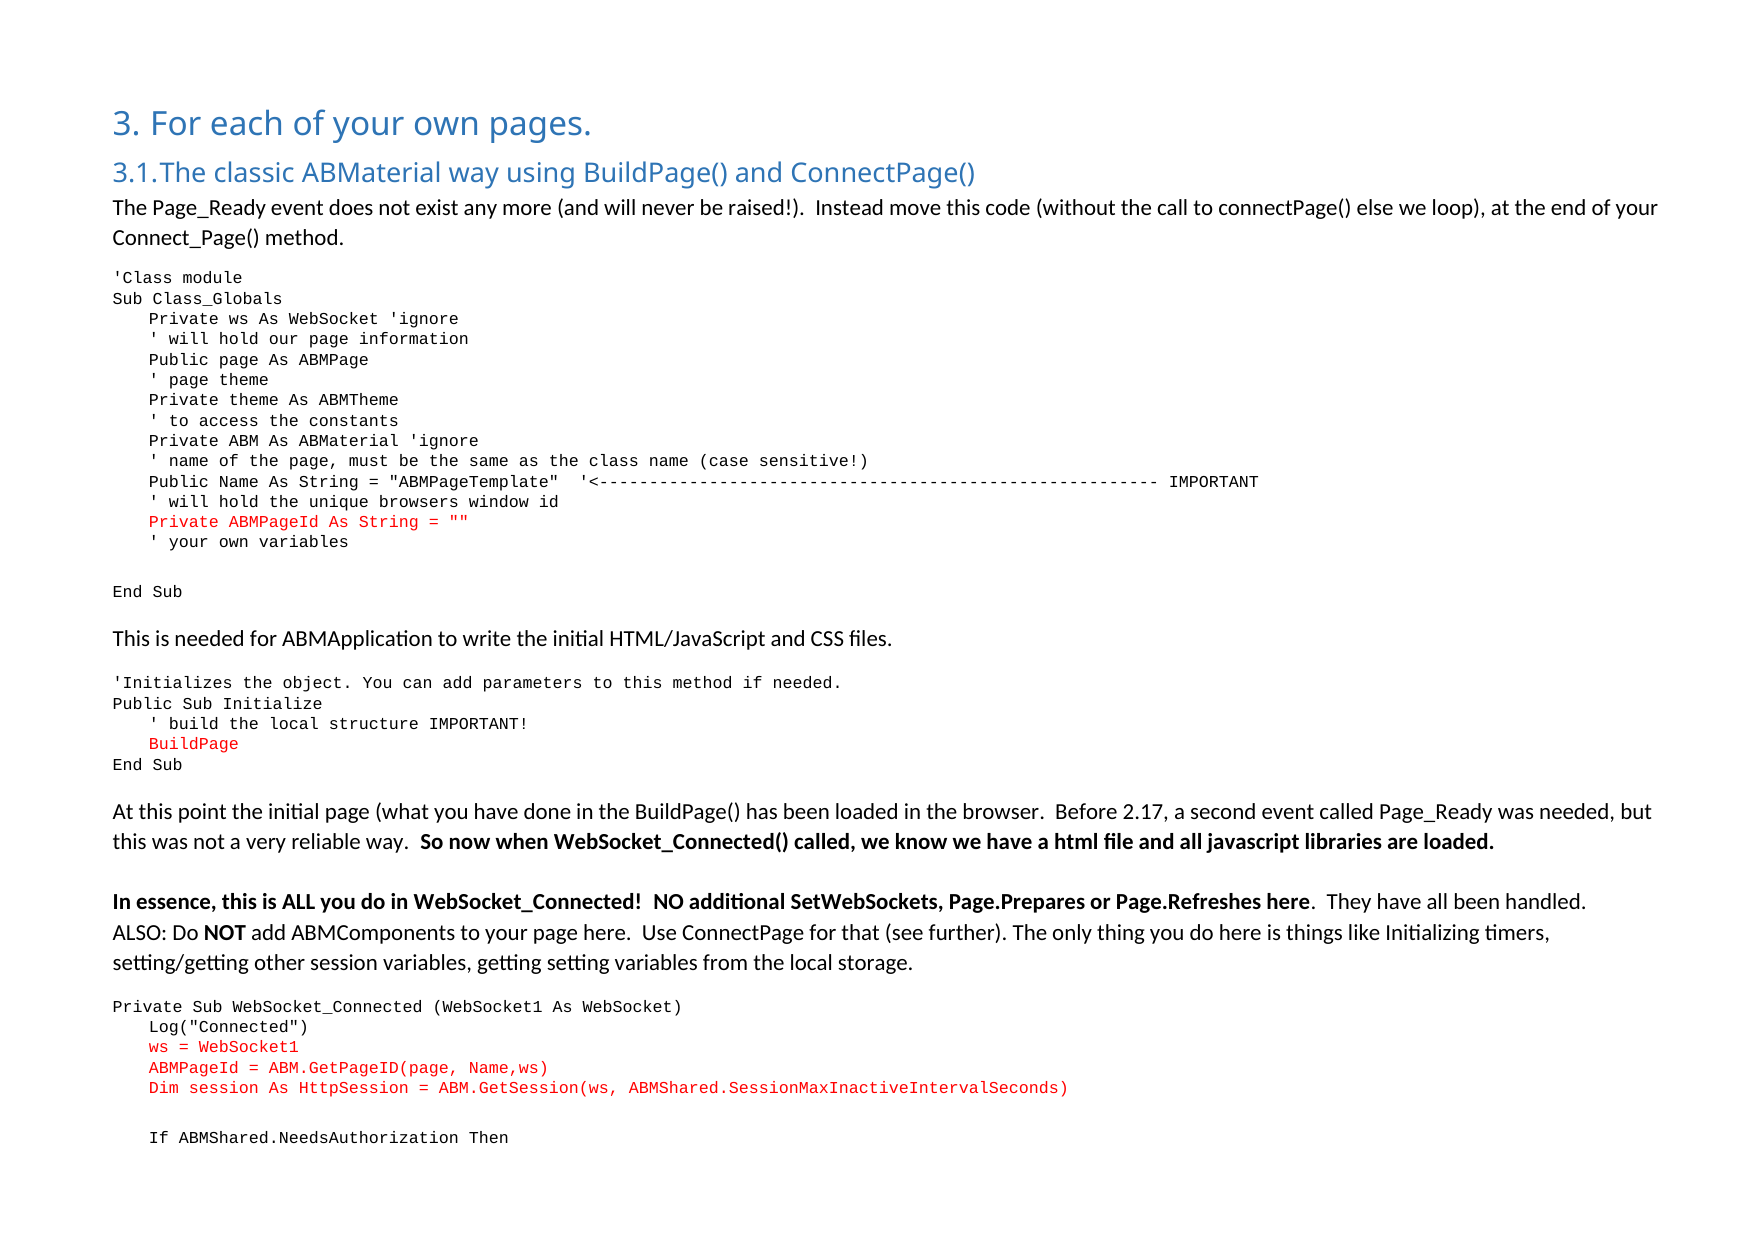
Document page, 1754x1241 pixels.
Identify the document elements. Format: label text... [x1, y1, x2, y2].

text ' will hold our page information [112, 331, 1679, 350]
text ' build the local structure IMPORTANT! [112, 716, 1679, 734]
text ' page theme [112, 372, 1679, 390]
text The Page_Ready event does not exist any more (and will never be raised!). Instead move this code (without the call to connectPage() else we loop), at the end of your Connect_Page() method. [112, 193, 1679, 251]
subtitle The classic ABMaterial way using BuildPage() and ConnectPage() [112, 153, 1679, 190]
text ' your own variables [112, 534, 1679, 553]
text BuildPage [112, 736, 1679, 755]
text At this point the initial page (what you have done in the BuildPage() has been loaded in the browser. Before 2.17, a second event called Page_Ready was needed, but this was not a very reliable way. So now when WebSocket_Connected() called, we know we have a html file and all javascript libraries are loaded. [112, 797, 1679, 855]
subtitle For each of your own pages. [112, 100, 1679, 145]
text Dim session As HttpSession = ABM.GetSession(ws, ABMShared.SessionMaxInactiveIntervalSeconds) [112, 1080, 1679, 1098]
text If ABMShared.NeedsAuthorization Then [112, 1129, 1679, 1148]
text Public Name As String = "ABMPageTemplate" '<-------------------------------------------------------- IMPORTANT [112, 473, 1679, 492]
text Public Sub Initialize [112, 695, 1679, 714]
text ' name of the page, must be the same as the class name (case sensitive!) [112, 453, 1679, 472]
text Private ws As WebSocket 'ignore [112, 311, 1679, 329]
text Private ABMPageId As String = "" [112, 514, 1679, 533]
text ws = WebSocket1 [112, 1039, 1679, 1058]
text Sub Class_Globals [112, 290, 1679, 309]
text ALSO: Do NOT add ABMComponents to your page here. Use ConnectPage for that (see further). The only thing you do here is things like Initializing timers, setting/getting other session variables, getting setting variables from the local storage. [112, 918, 1679, 976]
text This is needed for ABMApplication to write the initial HTML/JavaScript and CSS files. [112, 624, 1679, 652]
text ' will hold the unique browsers window id [112, 493, 1679, 512]
text ' to access the constants [112, 412, 1679, 431]
text Log("Connected") [112, 1019, 1679, 1038]
text End Sub [112, 584, 1679, 603]
text Public page As ABMPage [112, 351, 1679, 370]
text Private theme As ABMTheme [112, 392, 1679, 411]
text Private Sub WebSocket_Connected (WebSocket1 As WebSocket) [112, 998, 1679, 1017]
text In essence, this is ALL you do in WebSocket_Connected! NO additional SetWebSockets, Page.Prepares or Page.Refreshes here. They have all been handled. [112, 887, 1679, 916]
text 'Initializes the object. You can add parameters to this method if needed. [112, 675, 1679, 694]
text Private ABM As ABMaterial 'ignore [112, 432, 1679, 451]
text 'Class module [112, 270, 1679, 289]
text End Sub [112, 756, 1679, 775]
text ABMPageId = ABM.GetPageID(page, Name,ws) [112, 1059, 1679, 1078]
